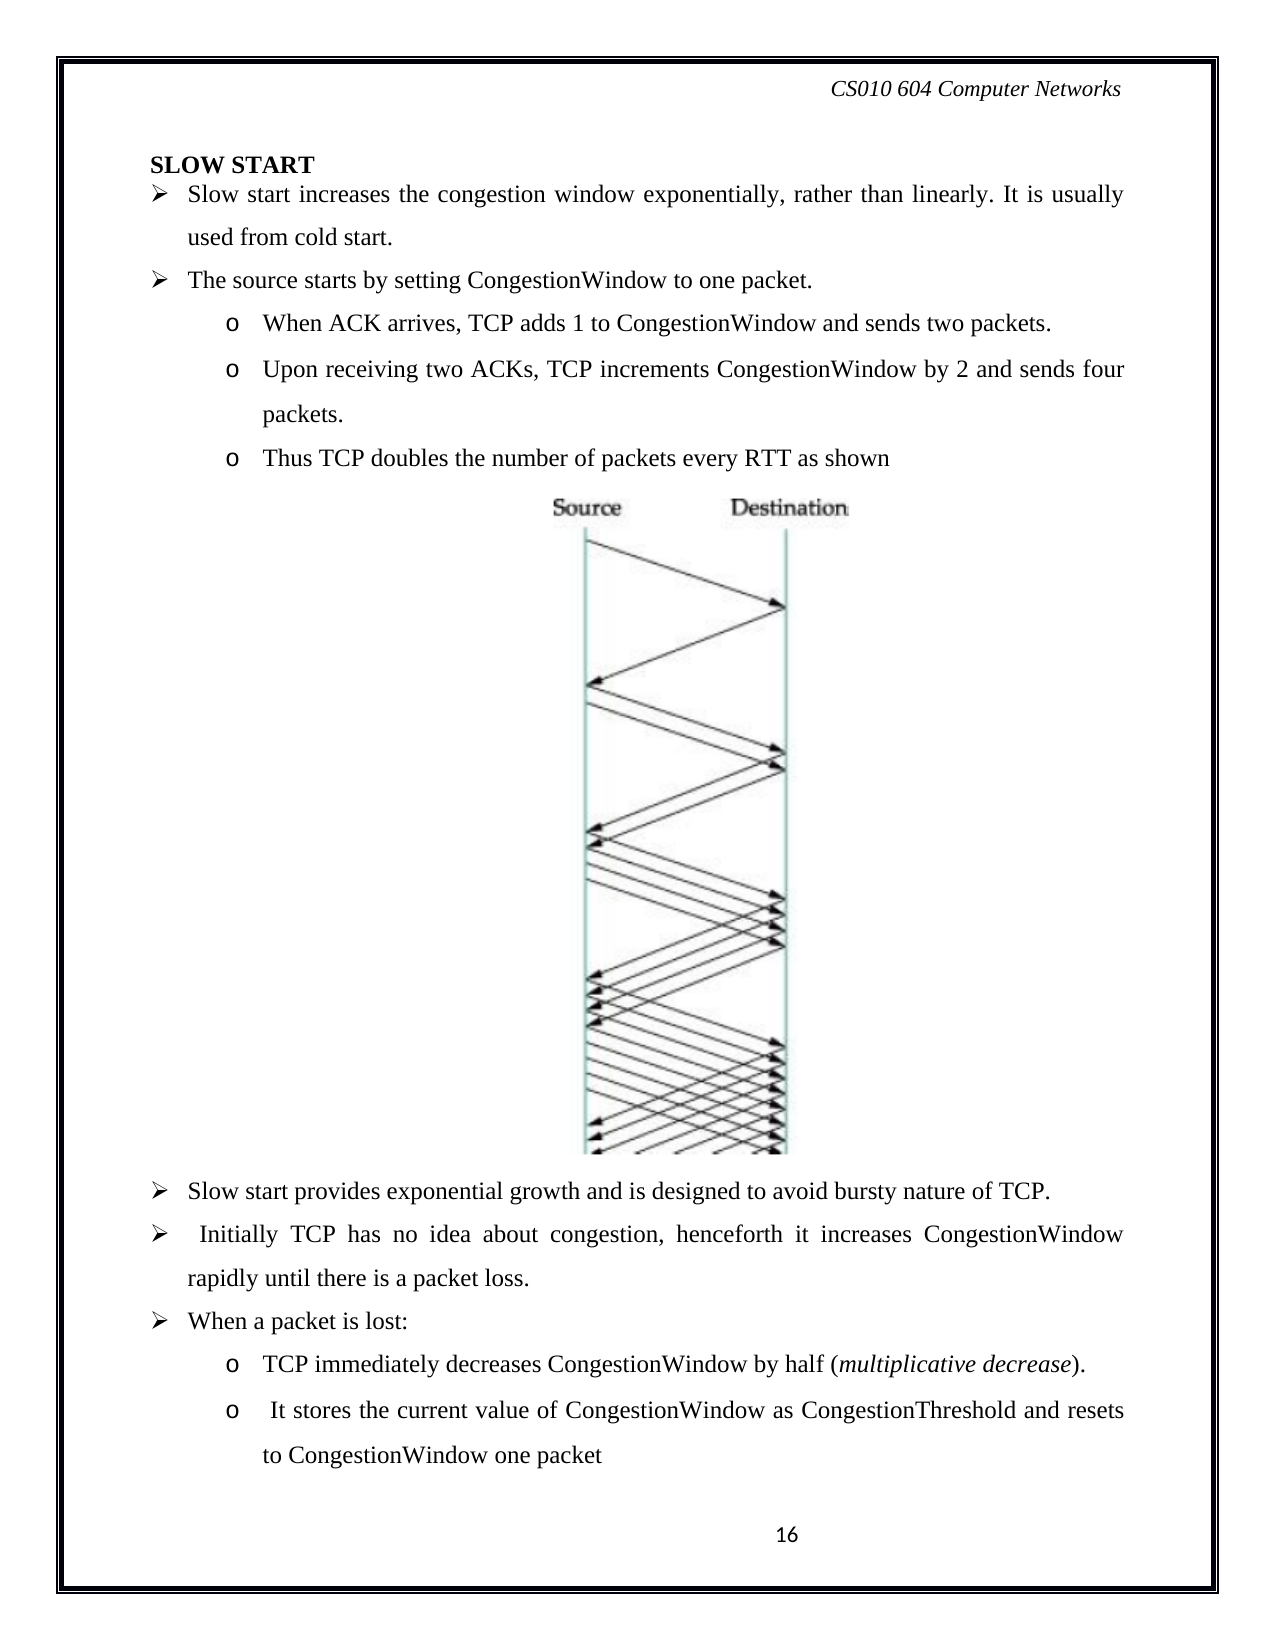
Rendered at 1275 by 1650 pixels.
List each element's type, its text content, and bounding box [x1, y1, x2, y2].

list Initially TCP has no idea about congestion, henceforth it increases CongestionWindow rapidly until there is a packet loss. [150, 1219, 1125, 1291]
list Slow start provides exponential growth and is designed to avoid bursty nature of TCP. [150, 1176, 1125, 1205]
text SLOW START [150, 150, 1125, 179]
list TCP immediately decreases CongestionWindow by half (multiplicative decrease). [225, 1349, 1125, 1380]
list When ACK arrives, TCP adds 1 to CongestionWindow and sends two packets. [225, 308, 1125, 339]
list Slow start increases the congestion window exponentially, rather than linearly. It is usually used from cold start. [150, 179, 1125, 251]
list It stores the current value of CongestionWindow as CongestionThreshold and resets to CongestionWindow one packet [225, 1395, 1125, 1469]
list Upon receiving two ACKs, TCP increments CongestionWindow by 2 and sends four packets. [225, 354, 1125, 428]
list The source starts by setting CongestionWindow to one packet. [150, 265, 1125, 294]
list When a packet is lost: [150, 1306, 1125, 1334]
list Thus TCP doubles the number of packets every RTT as shown [225, 443, 1125, 473]
